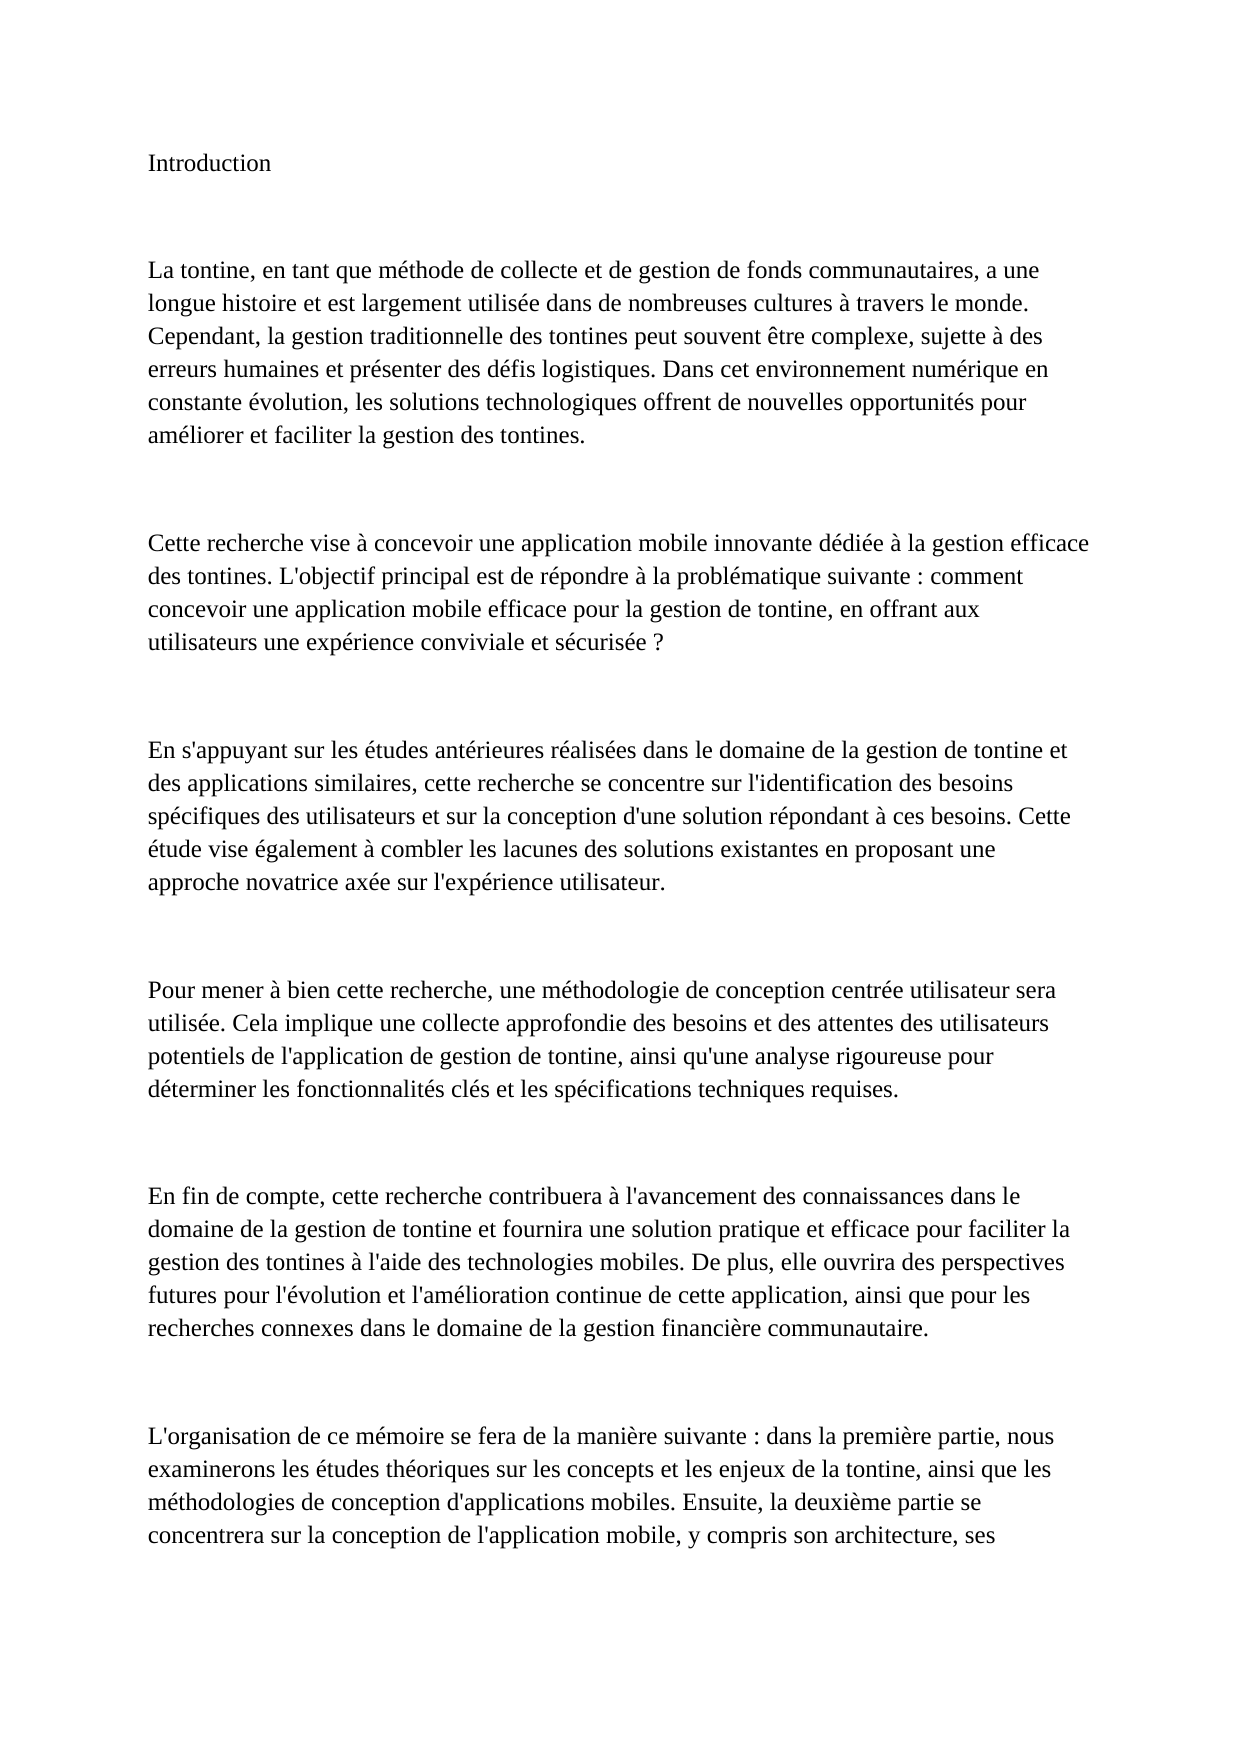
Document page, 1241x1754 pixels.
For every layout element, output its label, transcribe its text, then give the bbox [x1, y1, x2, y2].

text Cette recherche vise à concevoir une application mobile innovante dédiée à la gestion efficace des tontines. L'objectif principal est de répondre à la problématique suivante : comment concevoir une application mobile efficace pour la gestion de tontine, en offrant aux utilisateurs une expérience conviviale et sécurisée ? [148, 528, 1093, 656]
text La tontine, en tant que méthode de collecte et de gestion de fonds communautaires, a une longue histoire et est largement utilisée dans de nombreuses cultures à travers le monde. Cependant, la gestion traditionnelle des tontines peut souvent être complexe, sujette à des erreurs humaines et présenter des défis logistiques. Dans cet environnement numérique en constante évolution, les solutions technologiques offrent de nouvelles opportunités pour améliorer et faciliter la gestion des tontines. [148, 255, 1093, 449]
text Pour mener à bien cette recherche, une méthodologie de conception centrée utilisateur sera utilisée. Cela implique une collecte approfondie des besoins et des attentes des utilisateurs potentiels de l'application de gestion de tontine, ainsi qu'une analyse rigoureuse pour déterminer les fonctionnalités clés et les spécifications techniques requises. [148, 975, 1093, 1102]
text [148, 1421, 1093, 1549]
text Introduction [148, 148, 1093, 176]
text En s'appuyant sur les études antérieures réalisées dans le domaine de la gestion de tontine et des applications similaires, cette recherche se concentre sur l'identification des besoins spécifiques des utilisateurs et sur la conception d'une solution répondant à ces besoins. Cette étude vise également à combler les lacunes des solutions existantes en proposant une approche novatrice axée sur l'expérience utilisateur. [148, 735, 1093, 896]
text En fin de compte, cette recherche contribuera à l'avancement des connaissances dans le domaine de la gestion de tontine et fournira une solution pratique et efficace pour faciliter la gestion des tontines à l'aide des technologies mobiles. De plus, elle ouvrira des perspectives futures pour l'évolution et l'amélioration continue de cette application, ainsi que pour les recherches connexes dans le domaine de la gestion financière communautaire. [148, 1181, 1093, 1342]
